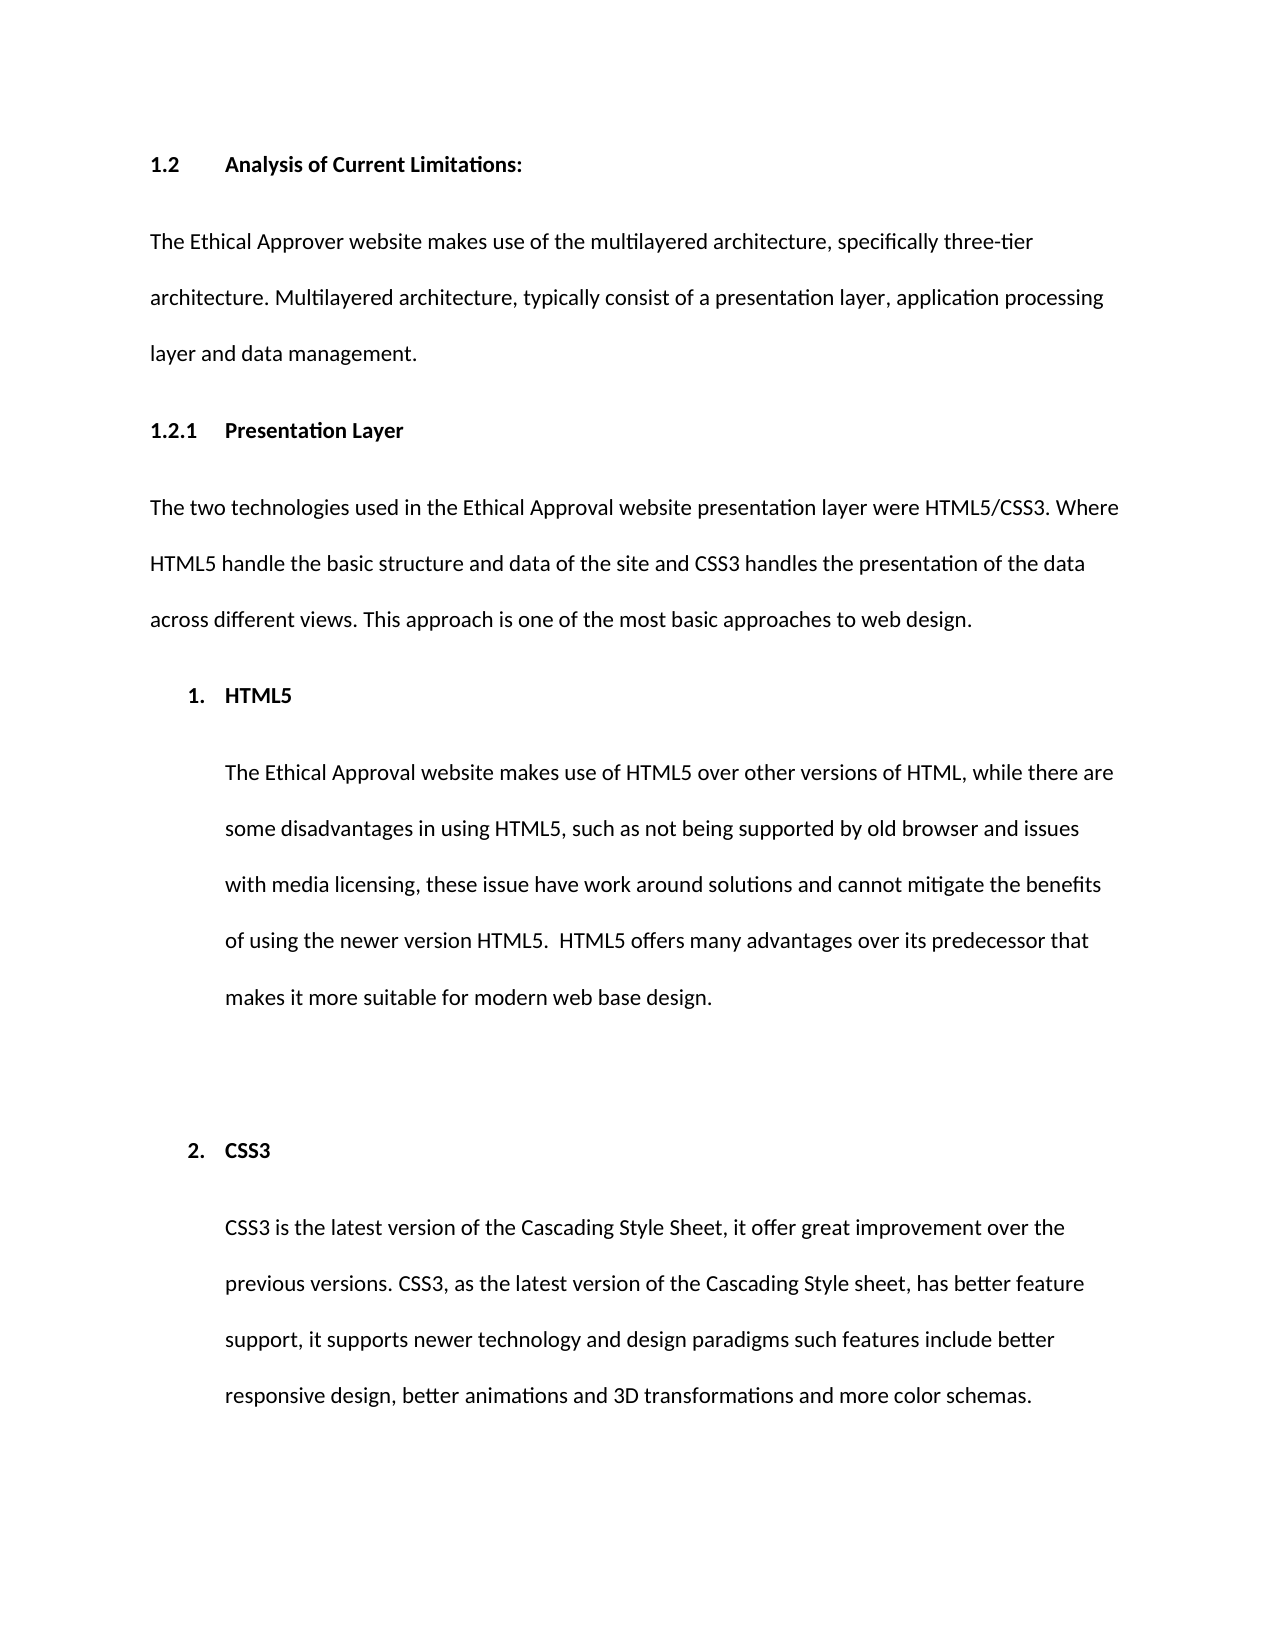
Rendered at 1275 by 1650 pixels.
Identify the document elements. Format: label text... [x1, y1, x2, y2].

text 1.2.1 Presentation Layer [150, 416, 1125, 444]
text The two technologies used in the Ethical Approval website presentation layer were HTML5/CSS3. Where HTML5 handle the basic structure and data of the site and CSS3 handles the presentation of the data across different views. This approach is one of the most basic approaches to web design. [150, 493, 1125, 633]
text 1.2 Analysis of Current Limitations: [150, 150, 1125, 178]
text The Ethical Approver website makes use of the multilayered architecture, specifically three-tier architecture. Multilayered architecture, typically consist of a presentation layer, application processing layer and data management. [150, 227, 1125, 367]
list CSS3 [187, 1136, 1125, 1164]
list HTML5 [187, 682, 1125, 710]
text The Ethical Approval website makes use of HTML5 over other versions of HTML, while there are some disadvantages in using HTML5, such as not being supported by old browser and issues with media licensing, these issue have work around solutions and cannot mitigate the benefits of using the newer version HTML5. HTML5 offers many advantages over its predecessor that makes it more suitable for modern web base design. [225, 758, 1125, 1011]
text CSS3 is the latest version of the Cascading Style Sheet, it offer great improvement over the previous versions. CSS3, as the latest version of the Cascading Style sheet, has better feature support, it supports newer technology and design paradigms such features include better responsive design, better animations and 3D transformations and more color schemas. [225, 1213, 1125, 1409]
